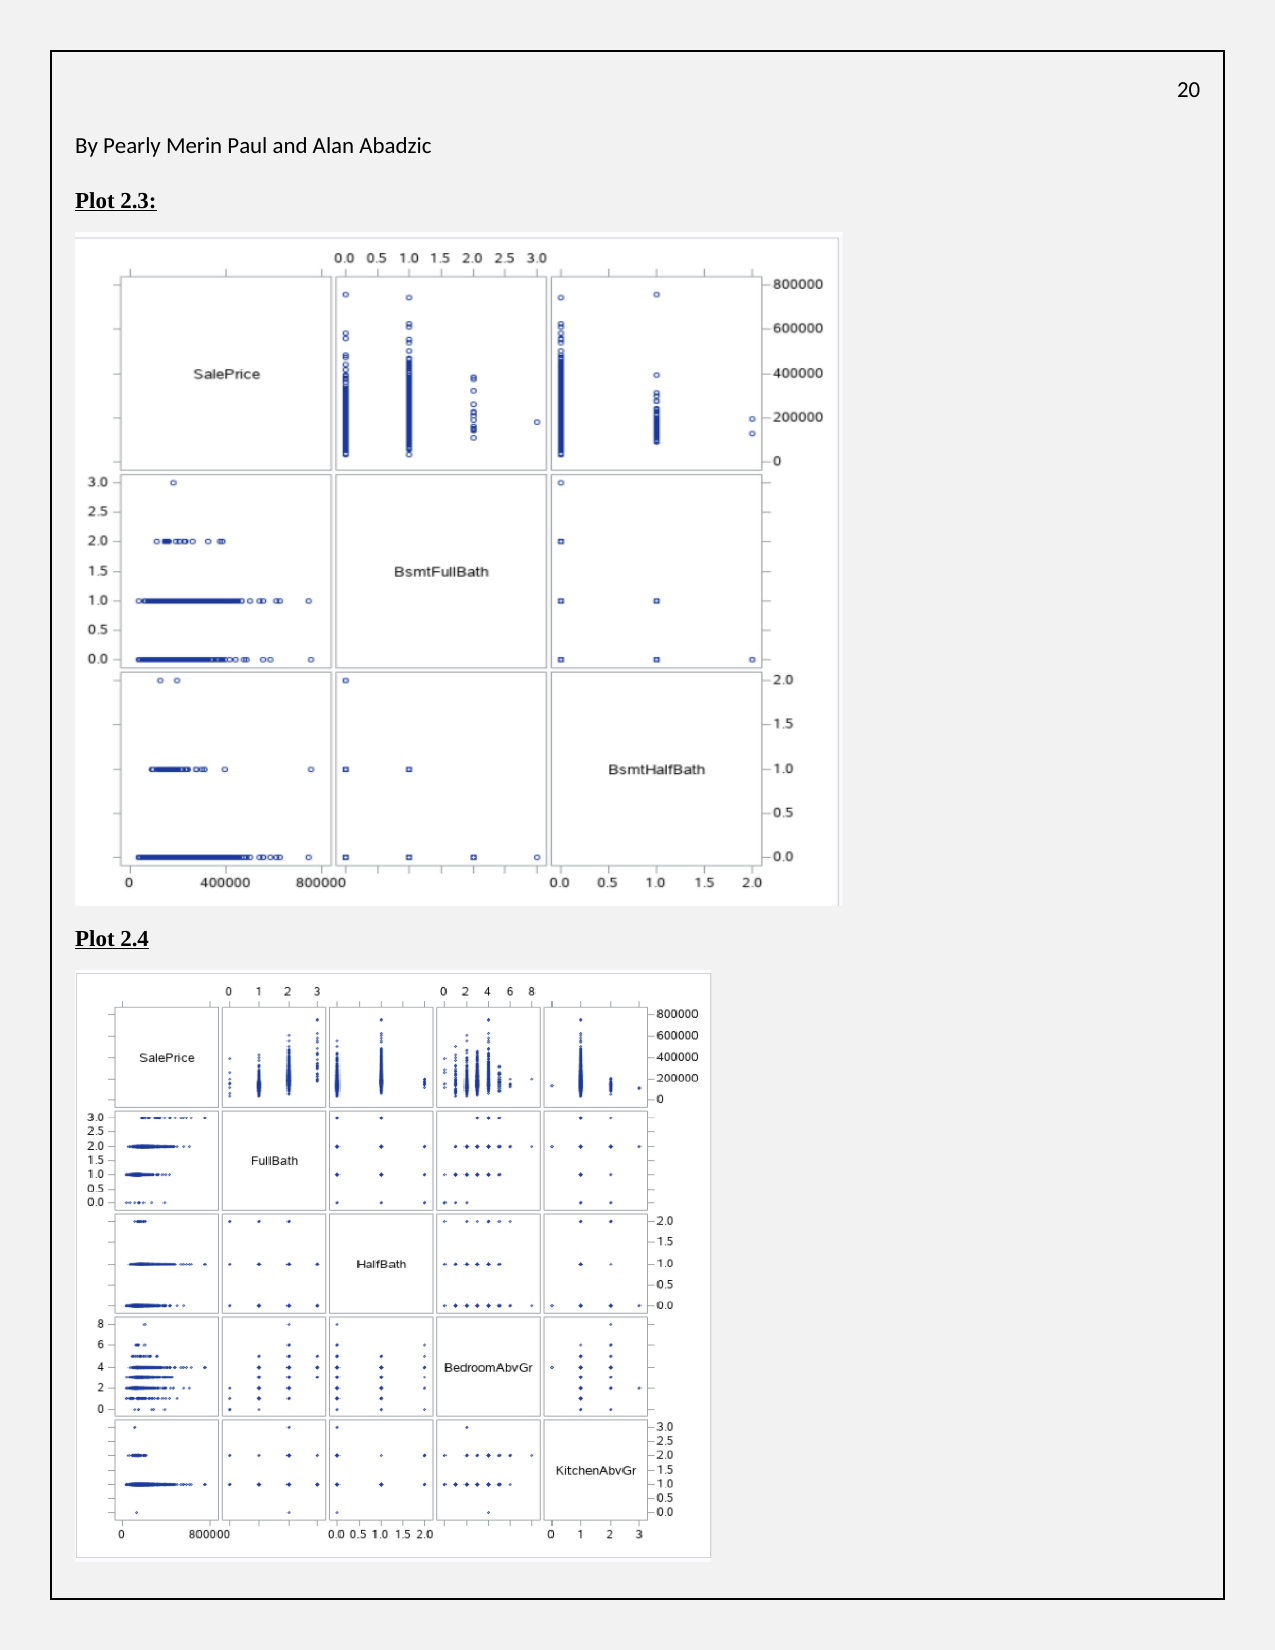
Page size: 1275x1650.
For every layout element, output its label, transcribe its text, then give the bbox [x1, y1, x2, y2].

picture [75, 970, 712, 1562]
text Plot 2.4 [75, 925, 1200, 951]
text Plot 2.3: [75, 187, 1200, 213]
picture [75, 232, 843, 906]
